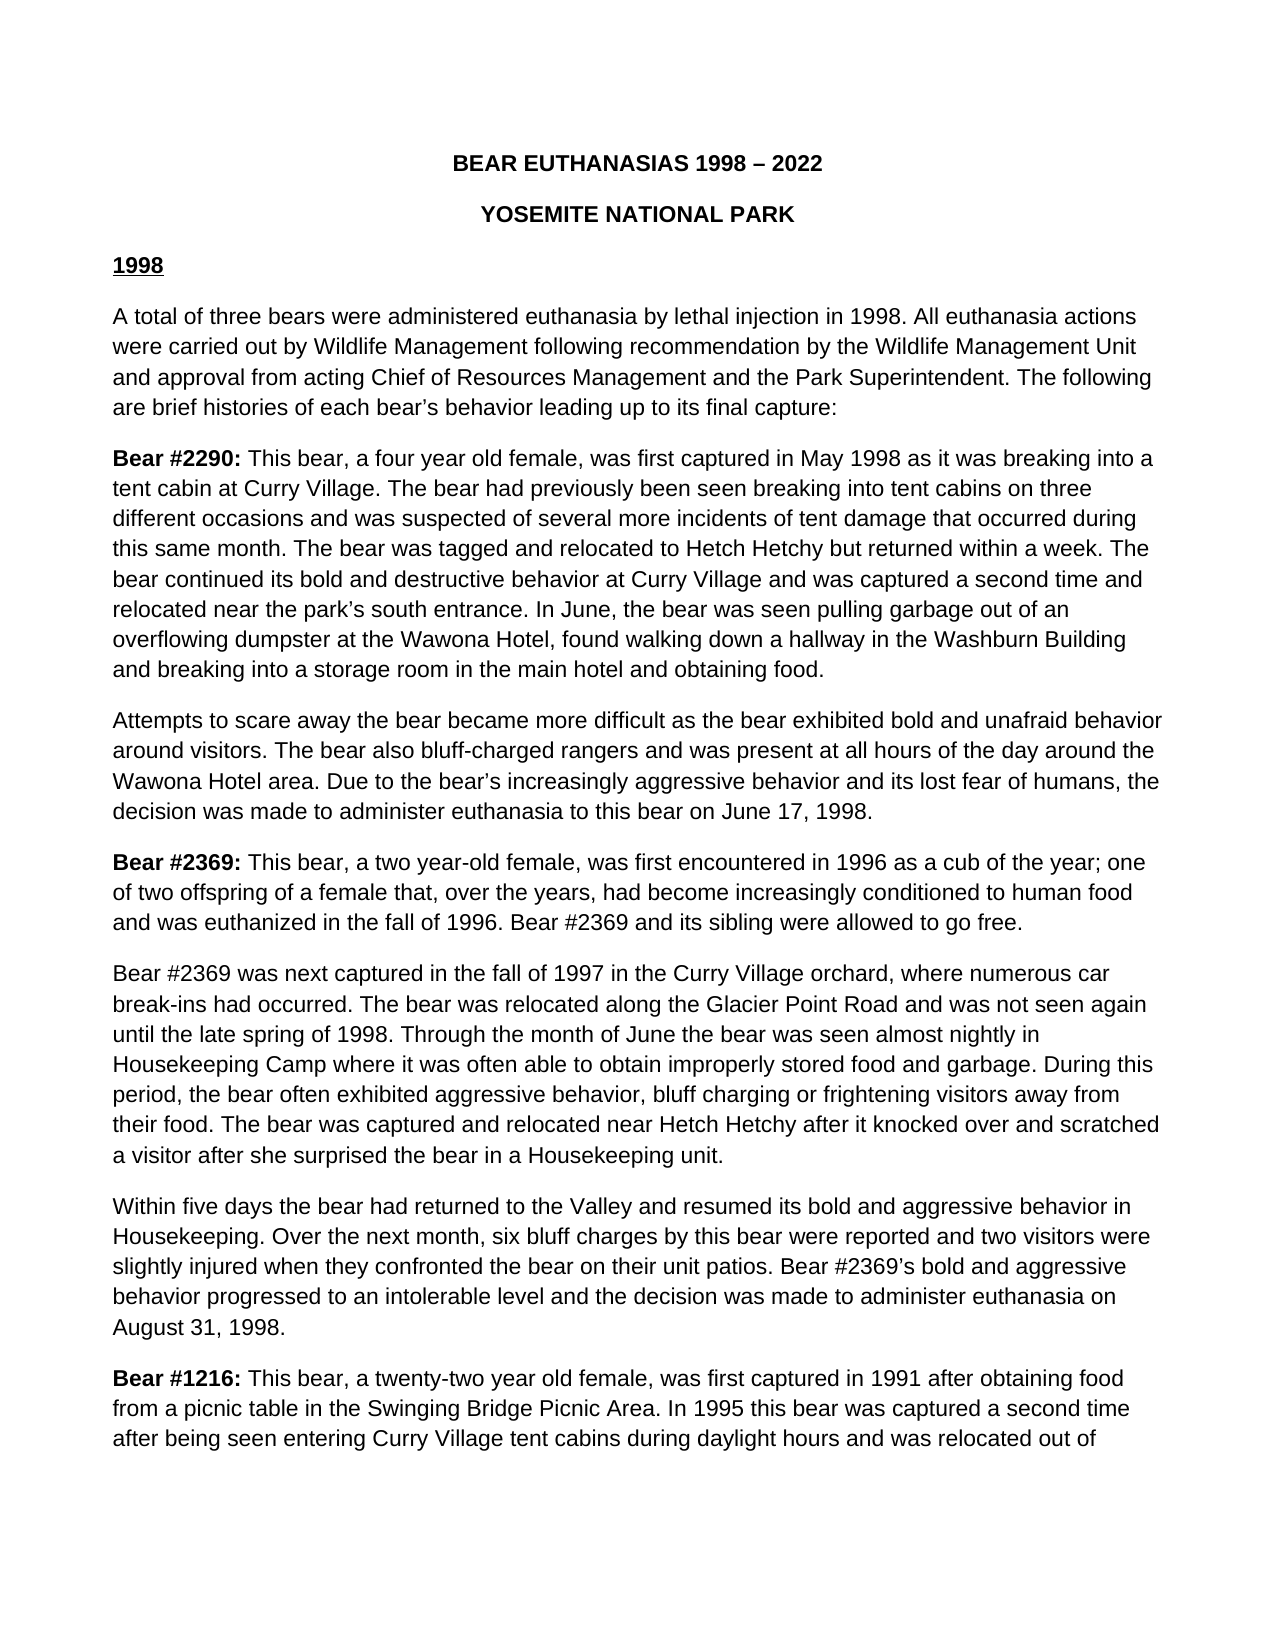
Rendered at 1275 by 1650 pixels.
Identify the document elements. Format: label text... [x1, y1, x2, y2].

text Bear #2369: This bear, a two year-old female, was first encountered in 1996 as a cub of the year; one of two offspring of a female that, over the years, had become increasingly conditioned to human food and was euthanized in the fall of 1996. Bear #2369 and its sibling were allowed to go free. [112, 849, 1162, 936]
text Within five days the bear had returned to the Valley and resumed its bold and aggressive behavior in Housekeeping. Over the next month, six bluff charges by this bear were reported and two visitors were slightly injured when they confronted the bear on their unit patios. Bear #2369’s bold and aggressive behavior progressed to an intolerable level and the decision was made to administer euthanasia on August 31, 1998. [112, 1193, 1162, 1340]
text A total of three bears were administered euthanasia by lethal injection in 1998. All euthanasia actions were carried out by Wildlife Management following recommendation by the Wildlife Management Unit and approval from acting Chief of Resources Management and the Park Superintendent. The following are brief histories of each bear’s behavior leading up to its final capture: [112, 303, 1162, 420]
text 1998 [112, 252, 1162, 278]
text BEAR EUTHANASIAS 1998 – 2022 [112, 150, 1162, 176]
text Bear #2290: This bear, a four year old female, was first captured in May 1998 as it was breaking into a tent cabin at Curry Village. The bear had previously been seen breaking into tent cabins on three different occasions and was suspected of several more incidents of tent damage that occurred during this same month. The bear was tagged and relocated to Hetch Hetchy but returned within a week. The bear continued its bold and destructive behavior at Curry Village and was captured a second time and relocated near the park’s south entrance. In June, the bear was seen pulling garbage out of an overflowing dumpster at the Wawona Hotel, found walking down a hallway in the Washburn Building and breaking into a storage room in the main hotel and obtaining food. [112, 445, 1162, 683]
text Bear #2369 was next captured in the fall of 1997 in the Curry Village orchard, where numerous car break-ins had occurred. The bear was relocated along the Glacier Point Road and was not seen again until the late spring of 1998. Through the month of June the bear was seen almost nightly in Housekeeping Camp where it was often able to obtain improperly stored food and garbage. During this period, the bear often exhibited aggressive behavior, bluff charging or frightening visitors away from their food. The bear was captured and relocated near Hetch Hetchy after it knocked over and scratched a visitor after she surprised the bear in a Housekeeping unit. [112, 960, 1162, 1168]
text YOSEMITE NATIONAL PARK [112, 201, 1162, 227]
text Attempts to scare away the bear became more difficult as the bear exhibited bold and unafraid behavior around visitors. The bear also bluff-charged rangers and was present at all hours of the day around the Wawona Hotel area. Due to the bear’s increasingly aggressive behavior and its lost fear of humans, the decision was made to administer euthanasia to this bear on June 17, 1998. [112, 707, 1162, 824]
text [112, 1364, 1162, 1451]
